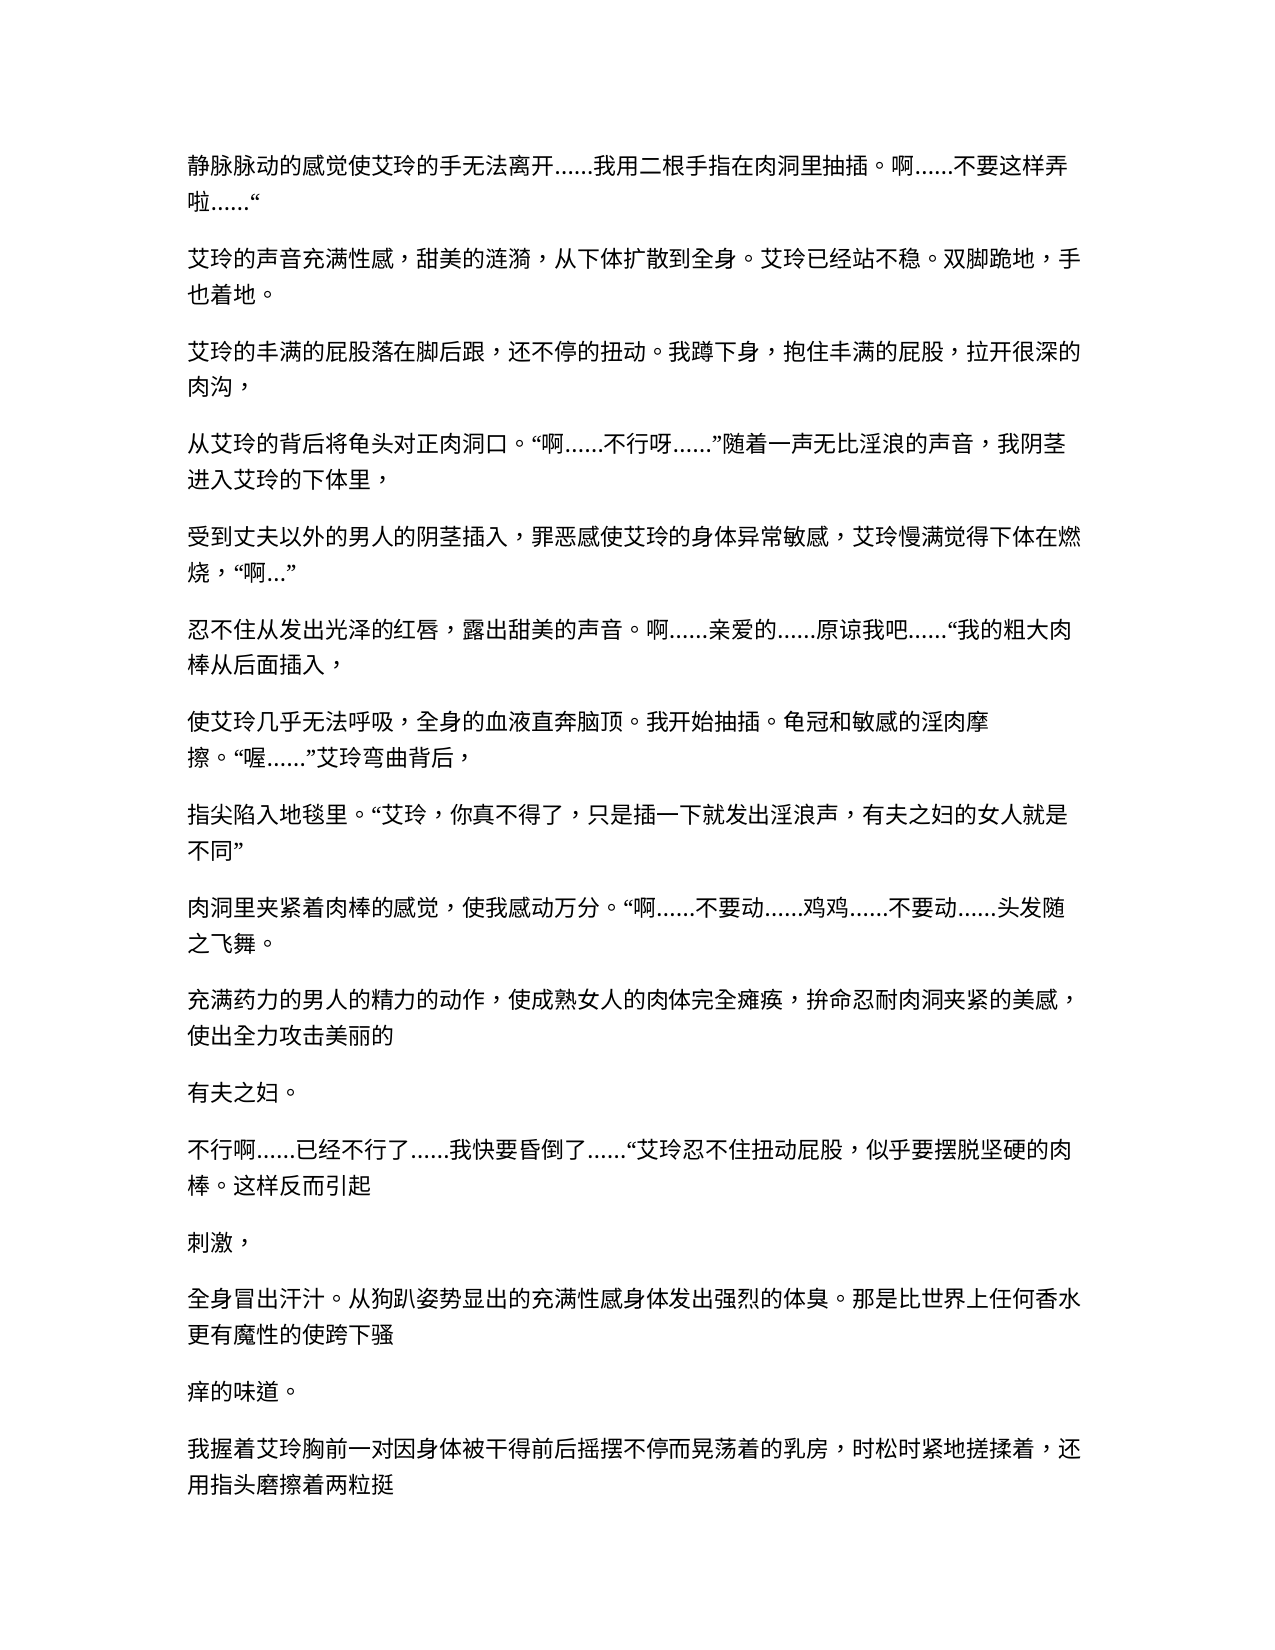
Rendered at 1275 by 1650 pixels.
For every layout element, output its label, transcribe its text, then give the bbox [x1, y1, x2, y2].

text 静脉脉动的感觉使艾玲的手无法离开……我用二根手指在肉洞里抽插。啊……不要这样弄啦……“ [187, 150, 1087, 217]
text 艾玲的丰满的屁股落在脚后跟，还不停的扭动。我蹲下身，抱住丰满的屁股，拉开很深的肉沟， [187, 335, 1087, 403]
text 受到丈夫以外的男人的阴茎插入，罪恶感使艾玲的身体异常敏感，艾玲慢满觉得下体在燃烧，“啊…” [187, 521, 1087, 588]
text 指尖陷入地毯里。“艾玲，你真不得了，只是插一下就发出淫浪声，有夫之妇的女人就是不同” [187, 799, 1087, 866]
text 刺激， [187, 1227, 1087, 1258]
text 我握着艾玲胸前一对因身体被干得前后摇摆不停而晃荡着的乳房，时松时紧地搓揉着，还用指头磨擦着两粒挺 [187, 1433, 1087, 1500]
text 充满药力的男人的精力的动作，使成熟女人的肉体完全瘫痪，拚命忍耐肉洞夹紧的美感，使出全力攻击美丽的 [187, 984, 1087, 1052]
text 艾玲的声音充满性感，甜美的涟漪，从下体扩散到全身。艾玲已经站不稳。双脚跪地，手也着地。 [187, 243, 1087, 310]
text 痒的味道。 [187, 1376, 1087, 1407]
text 有夫之妇。 [187, 1077, 1087, 1108]
text 忍不住从发出光泽的红唇，露出甜美的声音。啊……亲爱的……原谅我吧……“我的粗大肉棒从后面插入， [187, 613, 1087, 681]
text 不行啊……已经不行了……我快要昏倒了……“艾玲忍不住扭动屁股，似乎要摆脱坚硬的肉棒。这样反而引起 [187, 1134, 1087, 1201]
text 肉洞里夹紧着肉棒的感觉，使我感动万分。“啊……不要动……鸡鸡……不要动……头发随之飞舞。 [187, 892, 1087, 959]
text 从艾玲的背后将龟头对正肉洞口。“啊……不行呀……”随着一声无比淫浪的声音，我阴茎进入艾玲的下体里， [187, 428, 1087, 495]
text 全身冒出汗汁。从狗趴姿势显出的充满性感身体发出强烈的体臭。那是比世界上任何香水更有魔性的使跨下骚 [187, 1283, 1087, 1351]
text 使艾玲几乎无法呼吸，全身的血液直奔脑顶。我开始抽插。龟冠和敏感的淫肉摩擦。“喔……”艾玲弯曲背后， [187, 706, 1087, 773]
